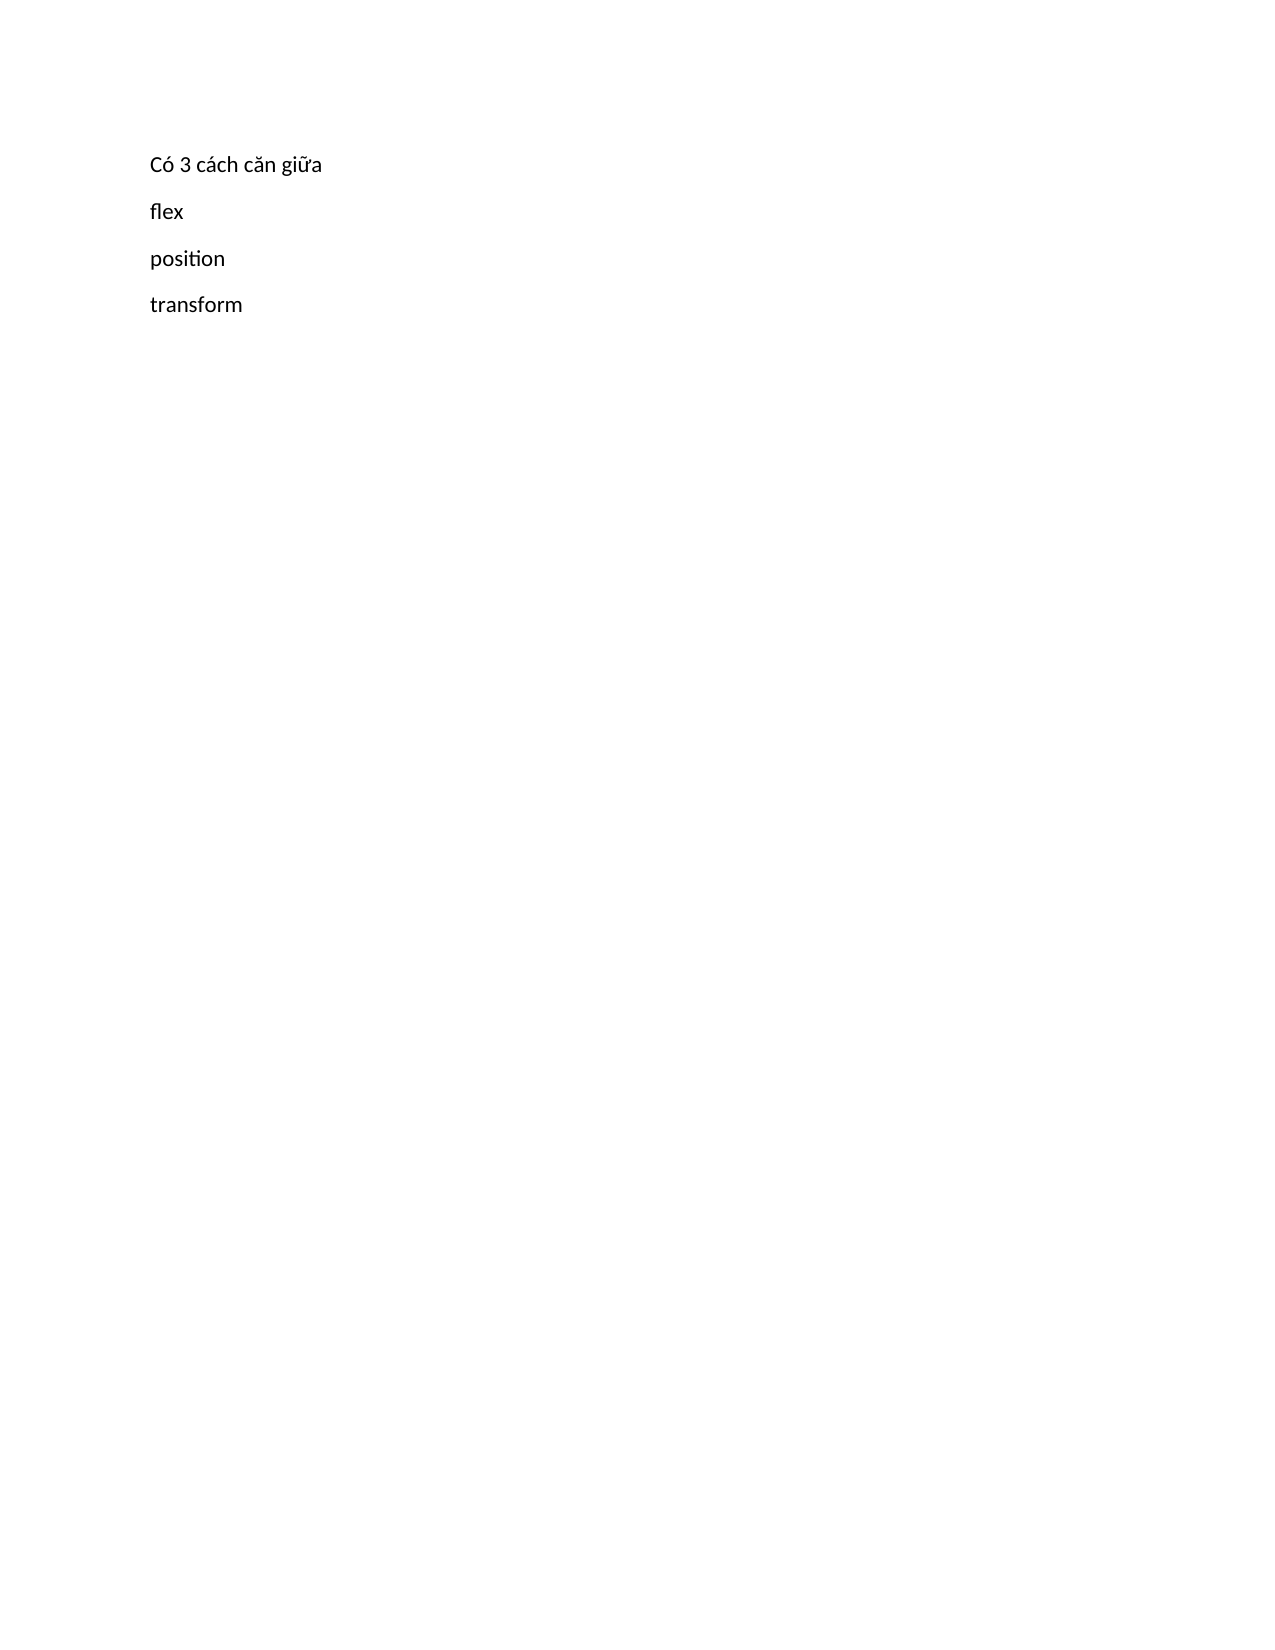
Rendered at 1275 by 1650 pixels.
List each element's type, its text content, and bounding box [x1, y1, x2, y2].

text flex [150, 197, 1125, 225]
text Có 3 cách căn giữa [150, 150, 1125, 178]
text transform [150, 291, 1125, 319]
text position [150, 244, 1125, 272]
